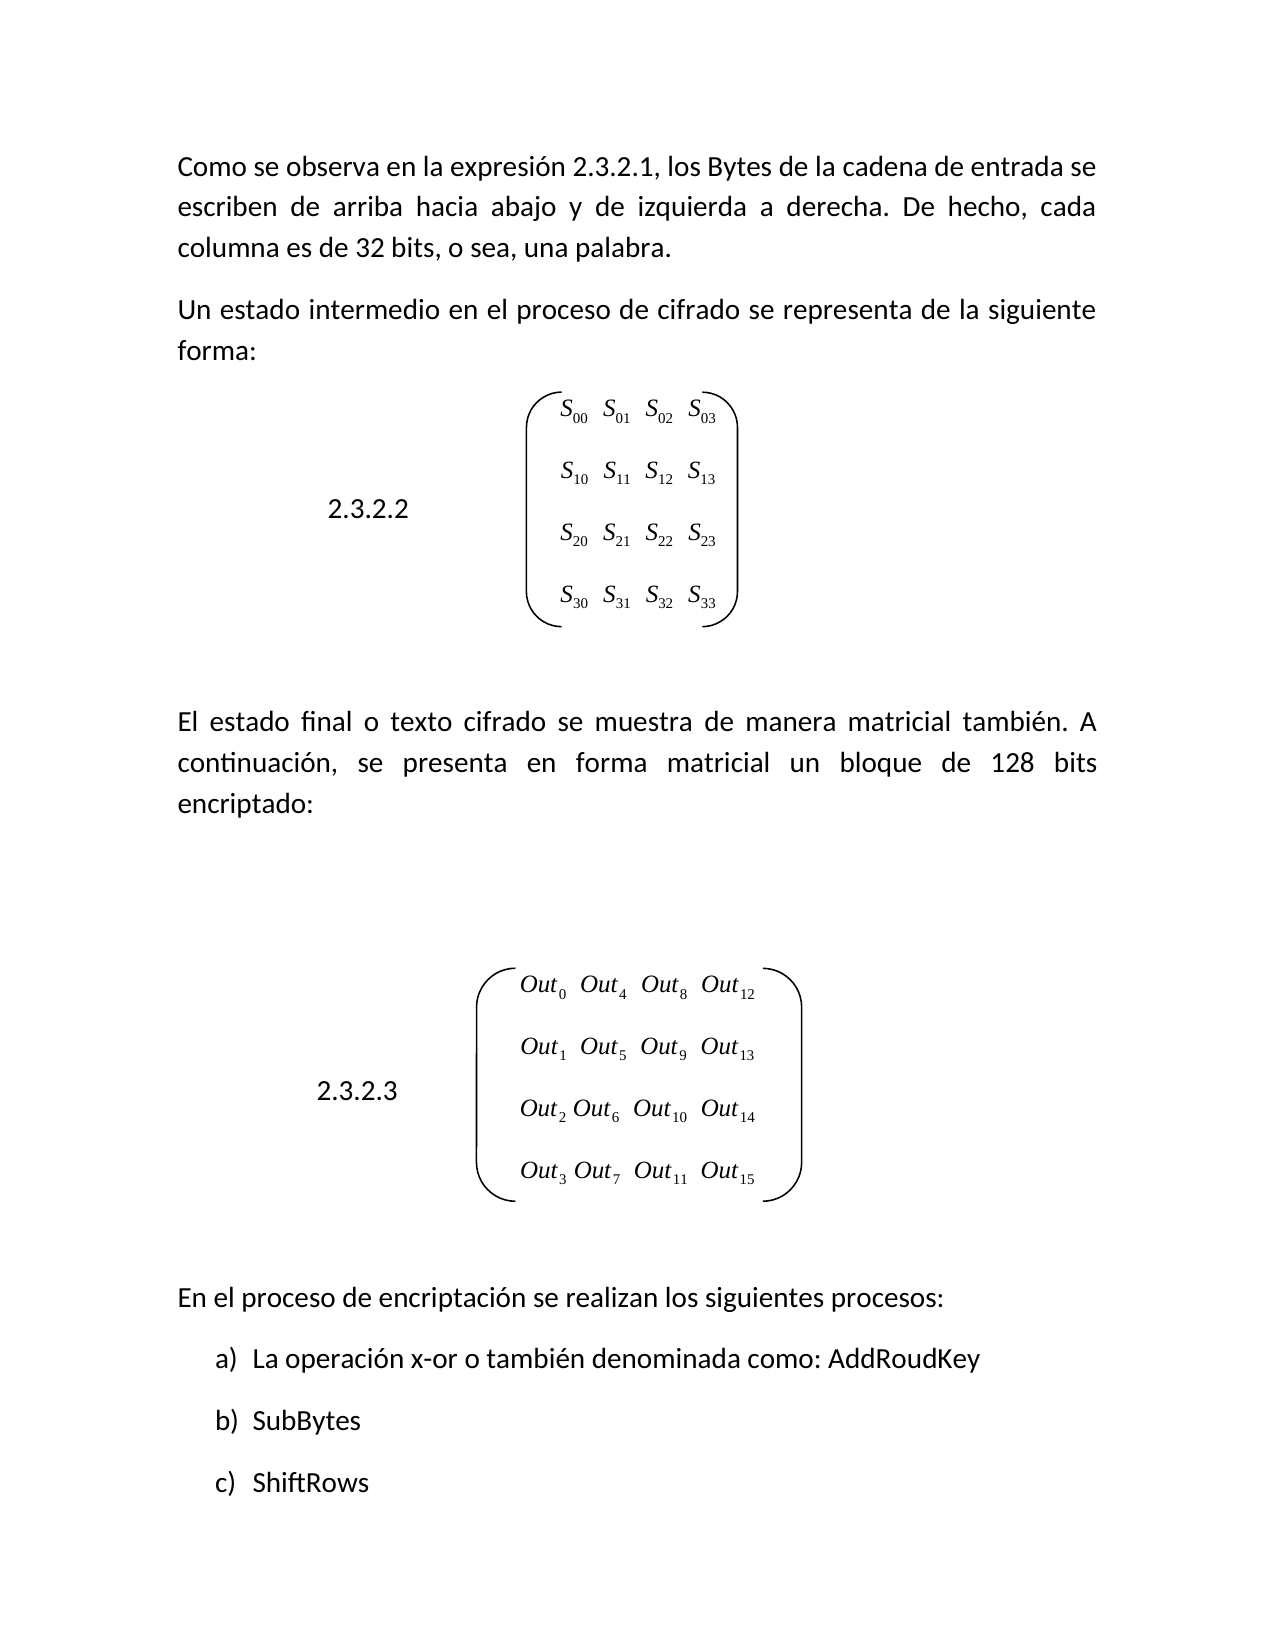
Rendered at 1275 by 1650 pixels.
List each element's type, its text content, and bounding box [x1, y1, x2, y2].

list ShiftRows [215, 1464, 1098, 1500]
list La operación x-or o también denominada como: AddRoudKey [215, 1341, 1098, 1376]
list SubBytes [215, 1402, 1098, 1438]
text Un estado intermedio en el proceso de cifrado se representa de la siguiente forma: [177, 291, 1098, 368]
text Como se observa en la expresión 2.3.2.1, los Bytes de la cadena de entrada se escriben de arriba hacia abajo y de izquierda a derecha. De hecho, cada columna es de 32 bits, o sea, una palabra. [177, 148, 1098, 265]
text El estado final o texto cifrado se muestra de manera matricial también. A continuación, se presenta en forma matricial un bloque de 128 bits encriptado: [177, 703, 1098, 820]
text En el proceso de encriptación se realizan los siguientes procesos: [177, 1279, 1098, 1314]
